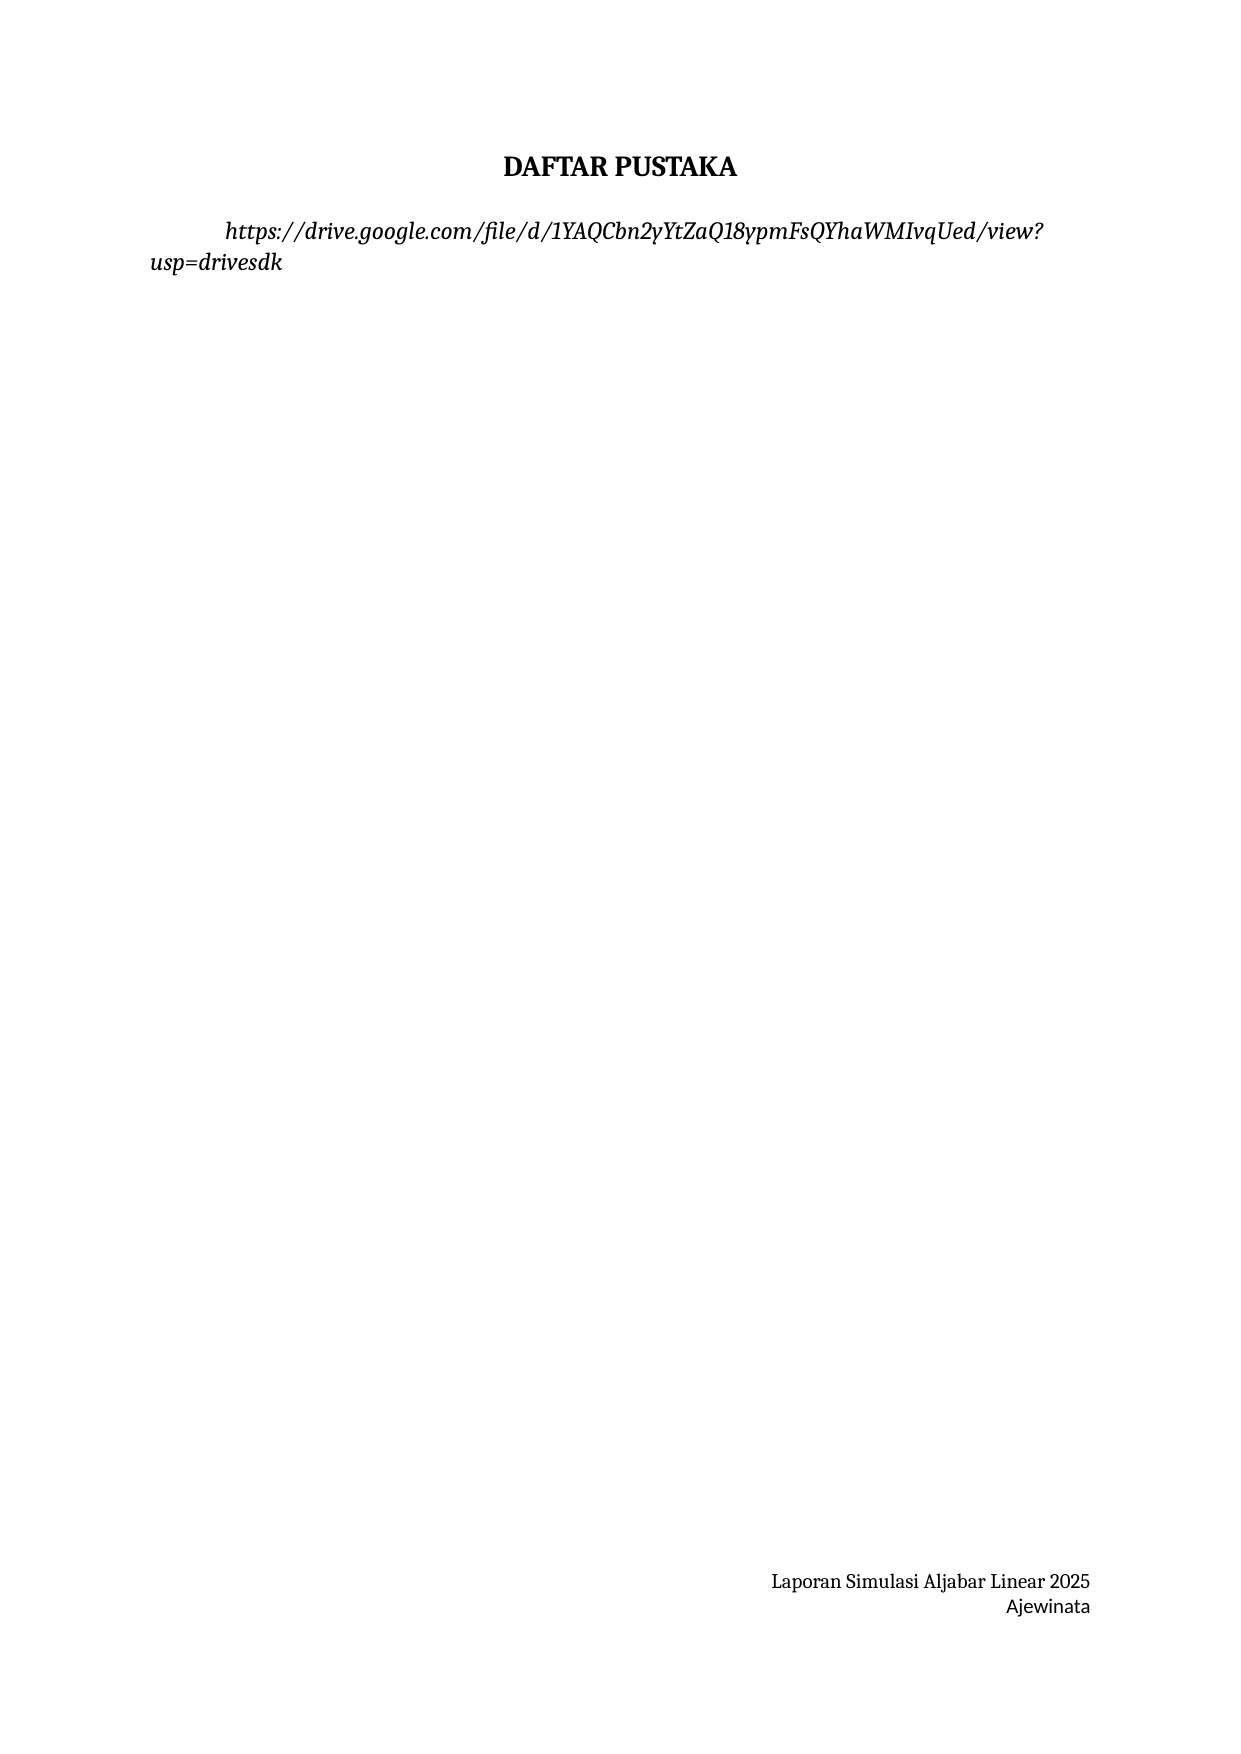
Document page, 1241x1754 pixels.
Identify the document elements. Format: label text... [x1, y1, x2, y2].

text DAFTAR PUSTAKA [150, 150, 1090, 183]
text https://drive.google.com/file/d/1YAQCbn2yYtZaQ18ypmFsQYhaWMIvqUed/view?usp=drivesdk [150, 217, 1090, 277]
